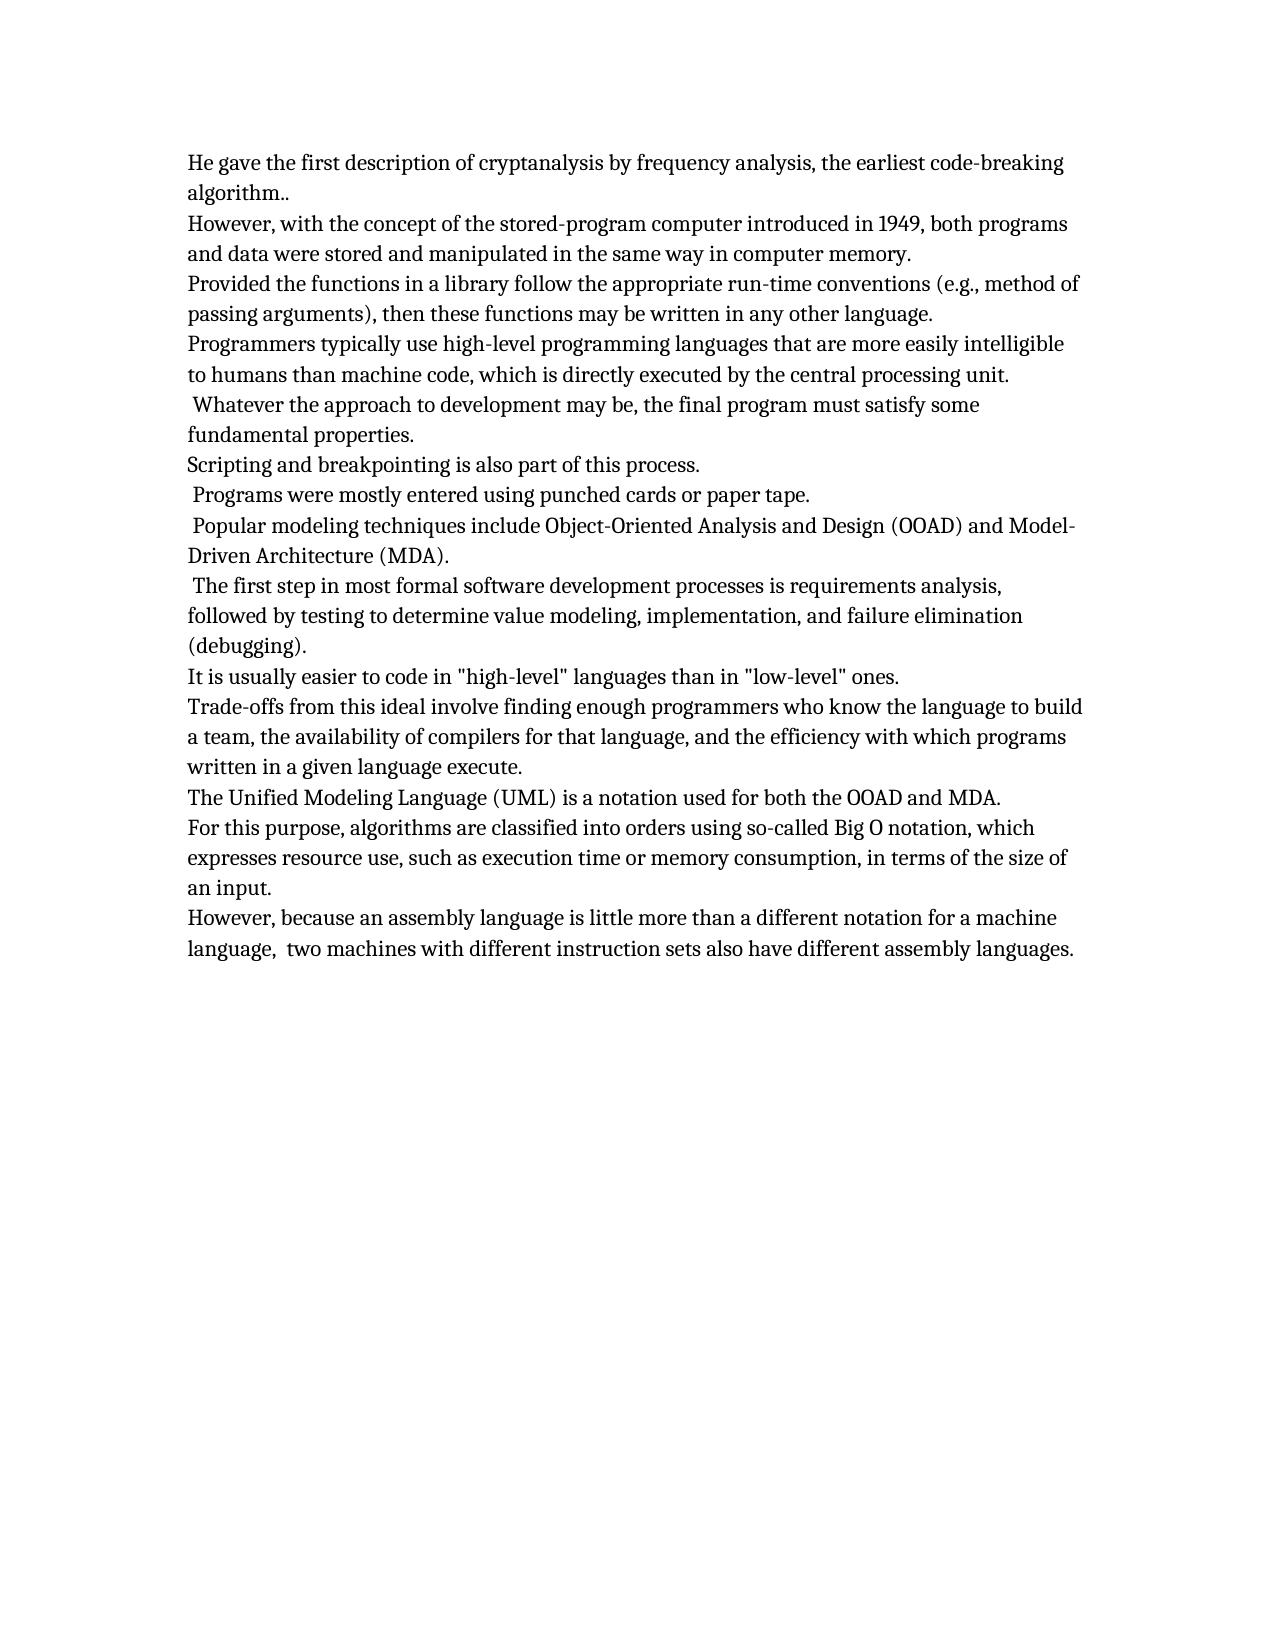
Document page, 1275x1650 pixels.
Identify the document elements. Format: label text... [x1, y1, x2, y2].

text He gave the first description of cryptanalysis by frequency analysis, the earliest code-breaking algorithm.. However, with the concept of the stored-program computer introduced in 1949, both programs and data were stored and manipulated in the same way in computer memory. Provided the functions in a library follow the appropriate run-time conventions (e.g., method of passing arguments), then these functions may be written in any other language. Programmers typically use high-level programming languages that are more easily intelligible to humans than machine code, which is directly executed by the central processing unit. Whatever the approach to development may be, the final program must satisfy some fundamental properties. Scripting and breakpointing is also part of this process. Programs were mostly entered using punched cards or paper tape. Popular modeling techniques include Object-Oriented Analysis and Design (OOAD) and Model-Driven Architecture (MDA). The first step in most formal software development processes is requirements analysis, followed by testing to determine value modeling, implementation, and failure elimination (debugging). It is usually easier to code in "high-level" languages than in "low-level" ones. Trade-offs from this ideal involve finding enough programmers who know the language to build a team, the availability of compilers for that language, and the efficiency with which programs written in a given language execute. The Unified Modeling Language (UML) is a notation used for both the OOAD and MDA. For this purpose, algorithms are classified into orders using so-called Big O notation, which expresses resource use, such as execution time or memory consumption, in terms of the size of an input. However, because an assembly language is little more than a different notation for a machine language, two machines with different instruction sets also have different assembly languages. [187, 150, 1087, 992]
